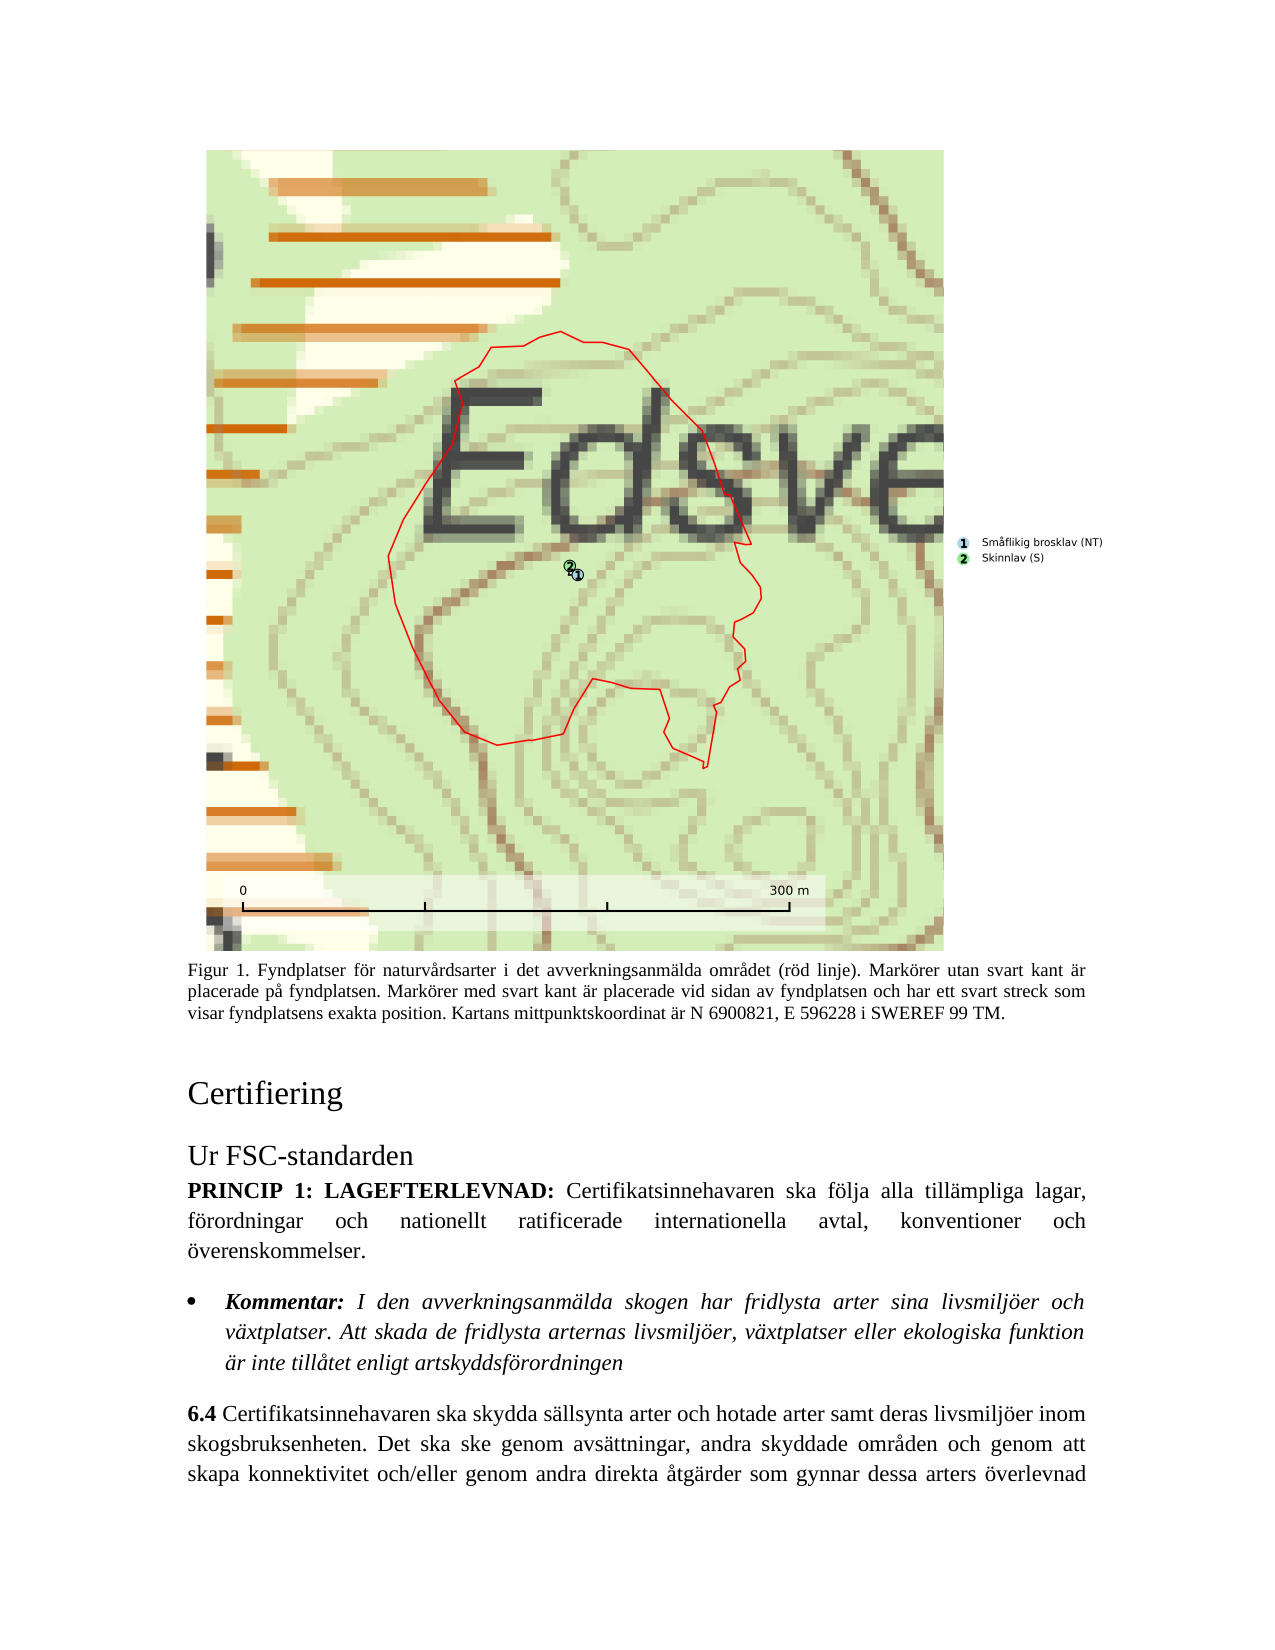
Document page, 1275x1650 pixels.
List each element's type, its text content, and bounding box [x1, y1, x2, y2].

text PRINCIP 1: LAGEFTERLEVNAD: Certifikatsinnehavaren ska följa alla tillämpliga lagar, förordningar och nationellt ratificerade internationella avtal, konventioner och överenskommelser. [187, 1177, 1087, 1263]
subtitle Certifiering [187, 1073, 1087, 1112]
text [187, 1399, 1087, 1486]
list Kommentar: I den avverkningsanmälda skogen har fridlysta arter sina livsmiljöer och växtplatser. Att skada de fridlysta arternas livsmiljöer, växtplatser eller ekologiska funktion är inte tillåtet enligt artskyddsförordningen [187, 1288, 1087, 1375]
text Figur 1. Fyndplatser för naturvårdsarter i det avverkningsanmälda området (röd linje). Markörer utan svart kant är placerade på fyndplatsen. Markörer med svart kant är placerade vid sidan av fyndplatsen och har ett svart streck som visar fyndplatsens exakta position. Kartans mittpunktskoordinat är N 6900821, E 596228 i SWEREF 99 TM. [187, 958, 1087, 1023]
subtitle Ur FSC-standarden [187, 1138, 1087, 1172]
picture [206, 150, 1107, 951]
